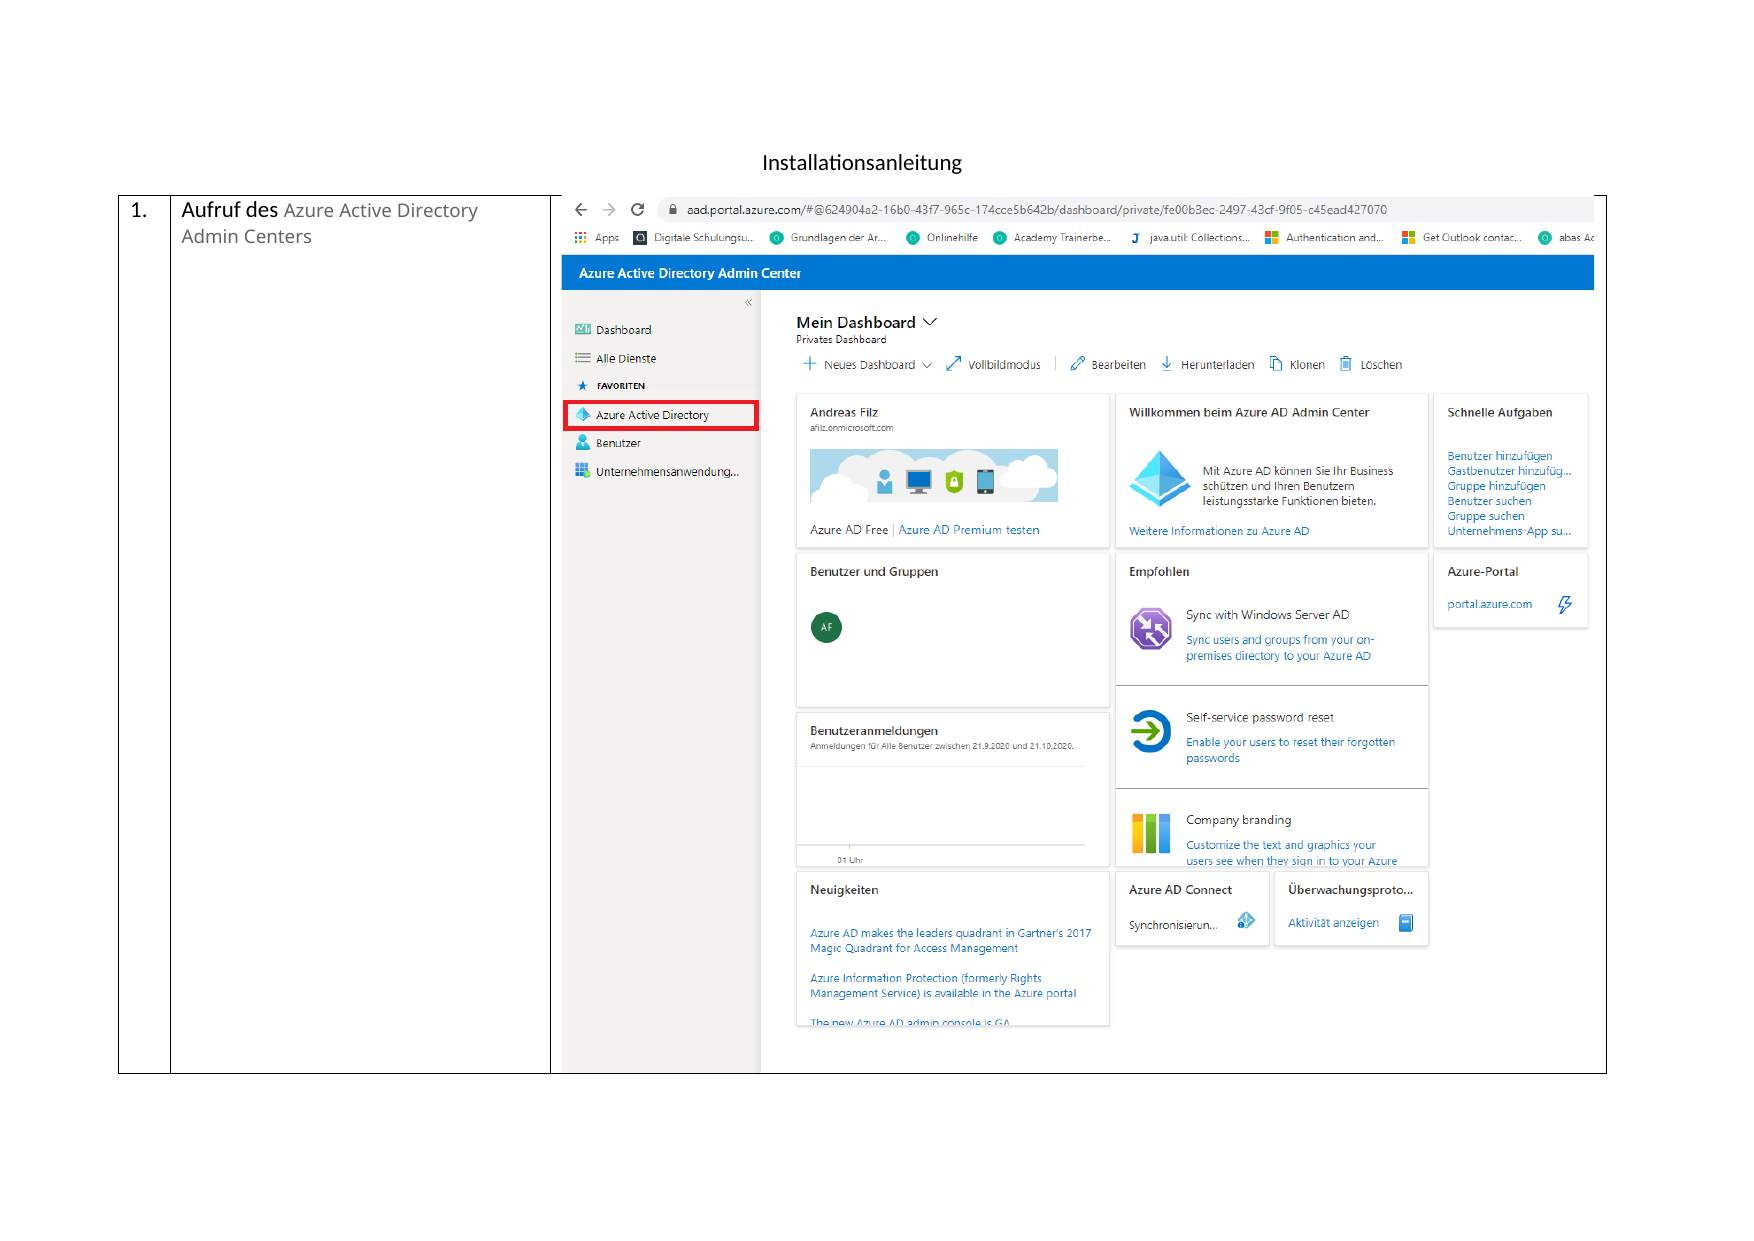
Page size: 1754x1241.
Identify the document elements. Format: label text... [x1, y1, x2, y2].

table_header [1595, 196, 1606, 1073]
table_header Aufruf des Azure Active Directory Admin Centers [171, 196, 550, 1073]
table_header [551, 196, 561, 1073]
picture [561, 195, 1595, 1073]
table_header 1. [119, 196, 170, 1073]
text Installationsanleitung [118, 148, 1606, 176]
